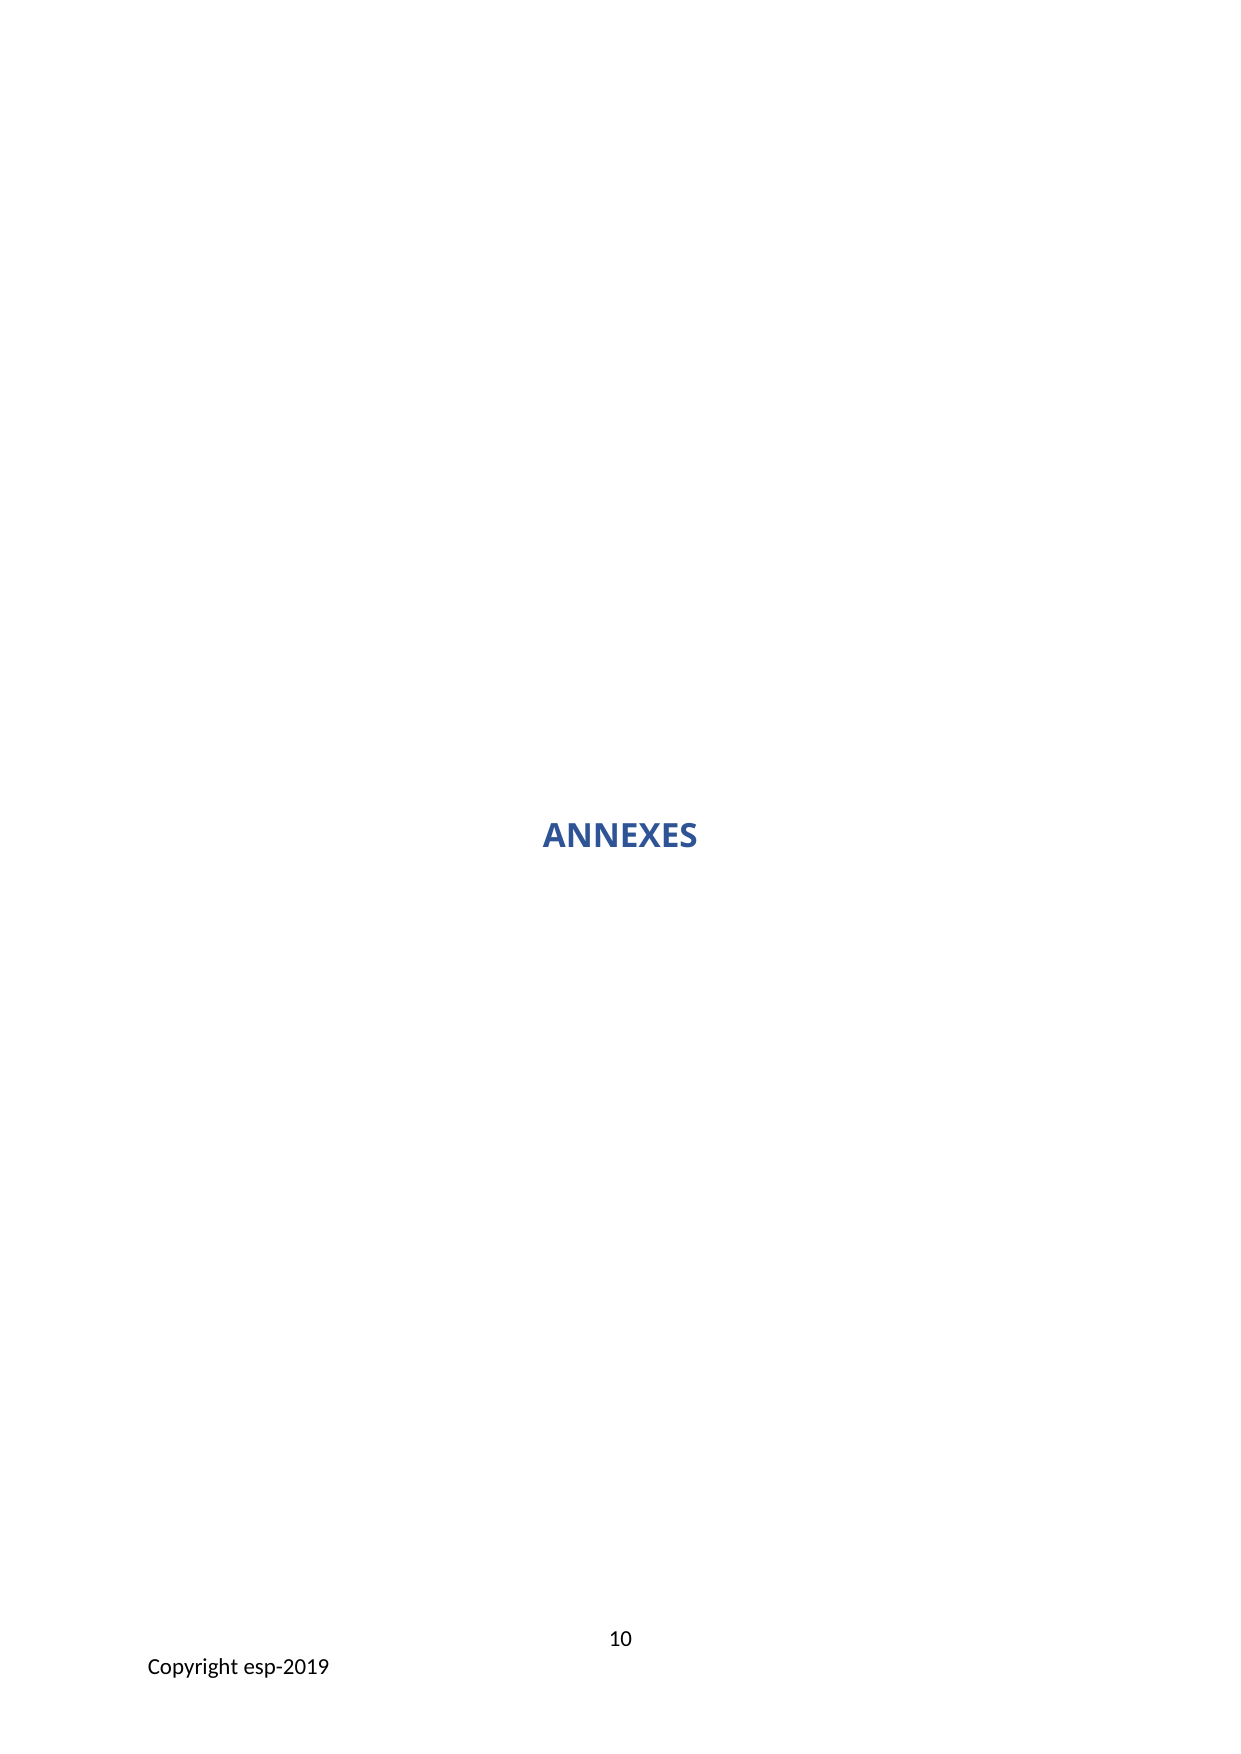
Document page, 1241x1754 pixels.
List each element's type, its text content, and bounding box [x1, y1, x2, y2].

subtitle ANNEXES [148, 812, 1093, 858]
